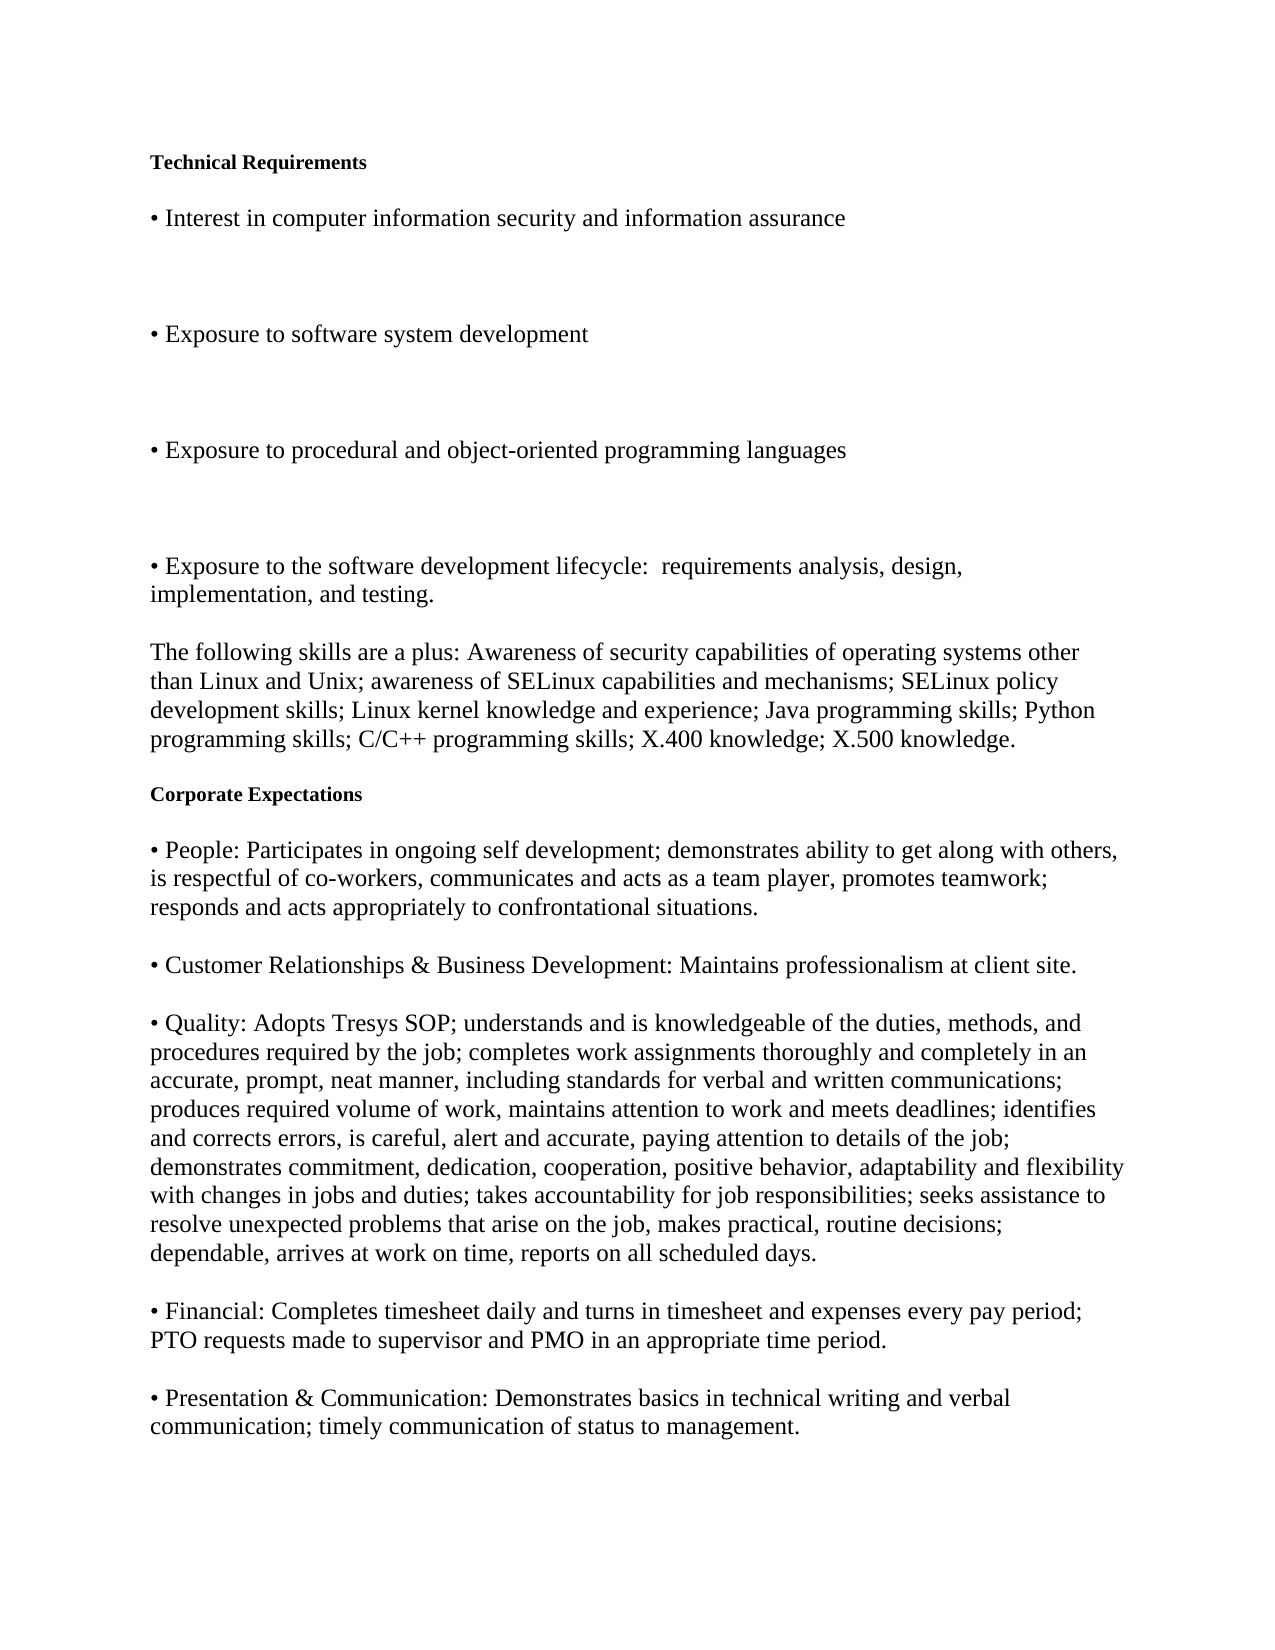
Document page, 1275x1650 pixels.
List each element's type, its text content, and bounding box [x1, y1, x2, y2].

text • Exposure to procedural and object-oriented programming languages [150, 435, 1125, 464]
text • Exposure to the software development lifecycle: requirements analysis, design, implementation, and testing. [150, 551, 1125, 608]
text • Exposure to software system development [150, 319, 1125, 348]
text The following skills are a plus: Awareness of security capabilities of operating systems other than Linux and Unix; awareness of SELinux capabilities and mechanisms; SELinux policy development skills; Linux kernel knowledge and experience; Java programming skills; Python programming skills; C/C++ programming skills; X.400 knowledge; X.500 knowledge. [150, 637, 1125, 752]
text Technical Requirements [150, 150, 1125, 174]
text • Presentation & Communication: Demonstrates basics in technical writing and verbal communication; timely communication of status to management. [150, 1383, 1125, 1440]
text • Financial: Completes timesheet daily and turns in timesheet and expenses every pay period; PTO requests made to supervisor and PMO in an appropriate time period. [150, 1296, 1125, 1353]
text Corporate Expectations [150, 782, 1125, 806]
text • Customer Relationships & Business Development: Maintains professionalism at client site. [150, 950, 1125, 979]
text • Interest in computer information security and information assurance [150, 203, 1125, 232]
text • People: Participates in ongoing self development; demonstrates ability to get along with others, is respectful of co-workers, communicates and acts as a team player, promotes teamwork; responds and acts appropriately to confrontational situations. [150, 835, 1125, 921]
text • Quality: Adopts Tresys SOP; understands and is knowledgeable of the duties, methods, and procedures required by the job; completes work assignments thoroughly and completely in an accurate, prompt, neat manner, including standards for verbal and written communications; produces required volume of work, maintains attention to work and meets deadlines; identifies and corrects errors, is careful, alert and accurate, paying attention to details of the job; demonstrates commitment, dedication, cooperation, positive behavior, adaptability and flexibility with changes in jobs and duties; takes accountability for job responsibilities; seeks assistance to resolve unexpected problems that arise on the job, makes practical, routine decisions; dependable, arrives at work on time, reports on all scheduled days. [150, 1008, 1125, 1267]
